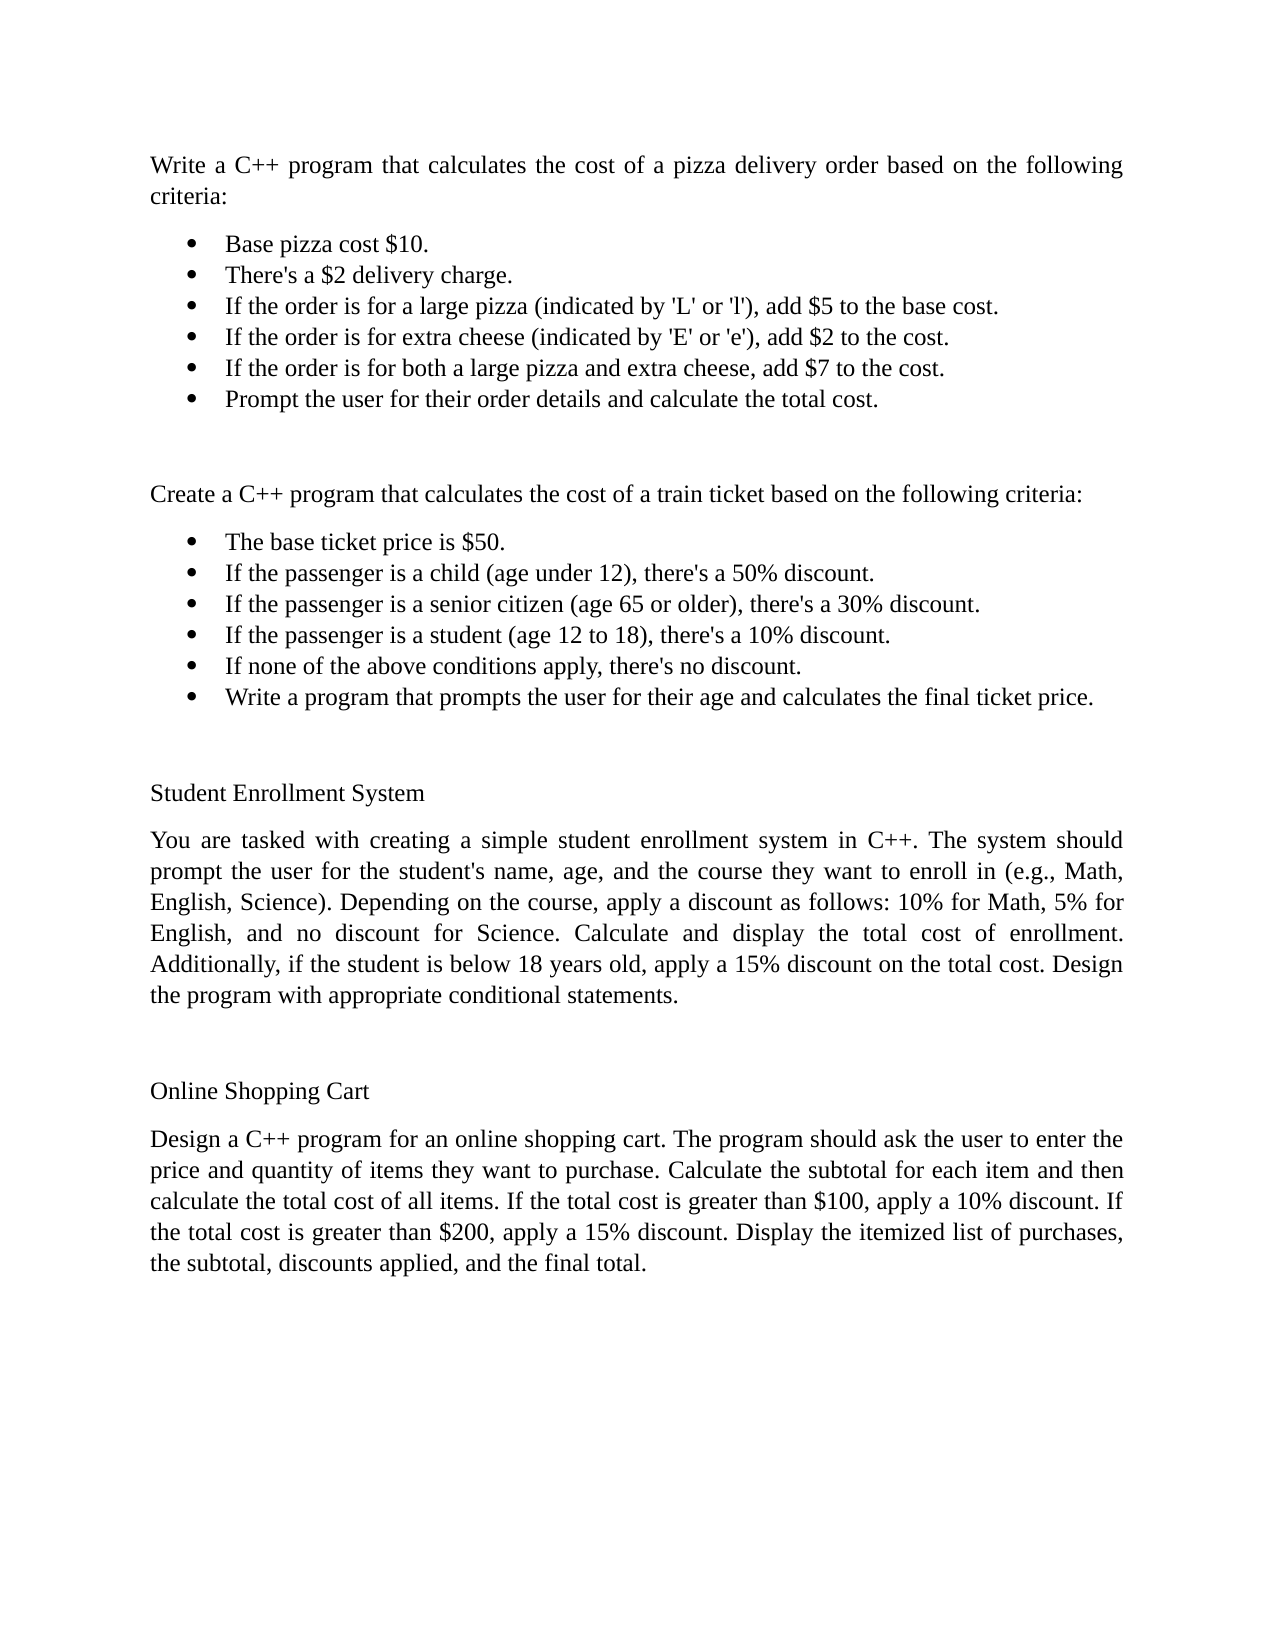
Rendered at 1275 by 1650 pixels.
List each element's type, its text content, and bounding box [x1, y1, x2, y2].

list If the order is for both a large pizza and extra cheese, add $7 to the cost. [187, 353, 1125, 382]
list If the order is for a large pizza (indicated by 'L' or 'l'), add $5 to the base cost. [187, 291, 1125, 319]
text Student Enrollment System [150, 778, 1125, 806]
list If the order is for extra cheese (indicated by 'E' or 'e'), add $2 to the cost. [187, 322, 1125, 351]
list Write a program that prompts the user for their age and calculates the final ticket price. [187, 682, 1125, 711]
text Design a C++ program for an online shopping cart. The program should ask the user to enter the price and quantity of items they want to purchase. Calculate the subtotal for each item and then calculate the total cost of all items. If the total cost is greater than $100, apply a 10% discount. If the total cost is greater than $200, apply a 15% discount. Display the itemized list of purchases, the subtotal, discounts applied, and the final total. [150, 1124, 1125, 1277]
text Create a C++ program that calculates the cost of a train ticket based on the following criteria: [150, 479, 1125, 508]
list If the passenger is a student (age 12 to 18), there's a 10% discount. [187, 620, 1125, 649]
list If the passenger is a senior citizen (age 65 or older), there's a 30% discount. [187, 589, 1125, 618]
list If none of the above conditions apply, there's no discount. [187, 651, 1125, 680]
list Base pizza cost $10. [187, 229, 1125, 257]
list If the passenger is a child (age under 12), there's a 50% discount. [187, 558, 1125, 587]
list There's a $2 delivery charge. [187, 260, 1125, 288]
text Write a C++ program that calculates the cost of a pizza delivery order based on the following criteria: [150, 150, 1125, 210]
list The base ticket price is $50. [187, 527, 1125, 556]
text Online Shopping Cart [150, 1076, 1125, 1105]
list Prompt the user for their order details and calculate the total cost. [187, 384, 1125, 413]
text You are tasked with creating a simple student enrollment system in C++. The system should prompt the user for the student's name, age, and the course they want to enroll in (e.g., Math, English, Science). Depending on the course, apply a discount as follows: 10% for Math, 5% for English, and no discount for Science. Calculate and display the total cost of enrollment. Additionally, if the student is below 18 years old, apply a 15% discount on the total cost. Design the program with appropriate conditional statements. [150, 825, 1125, 1009]
